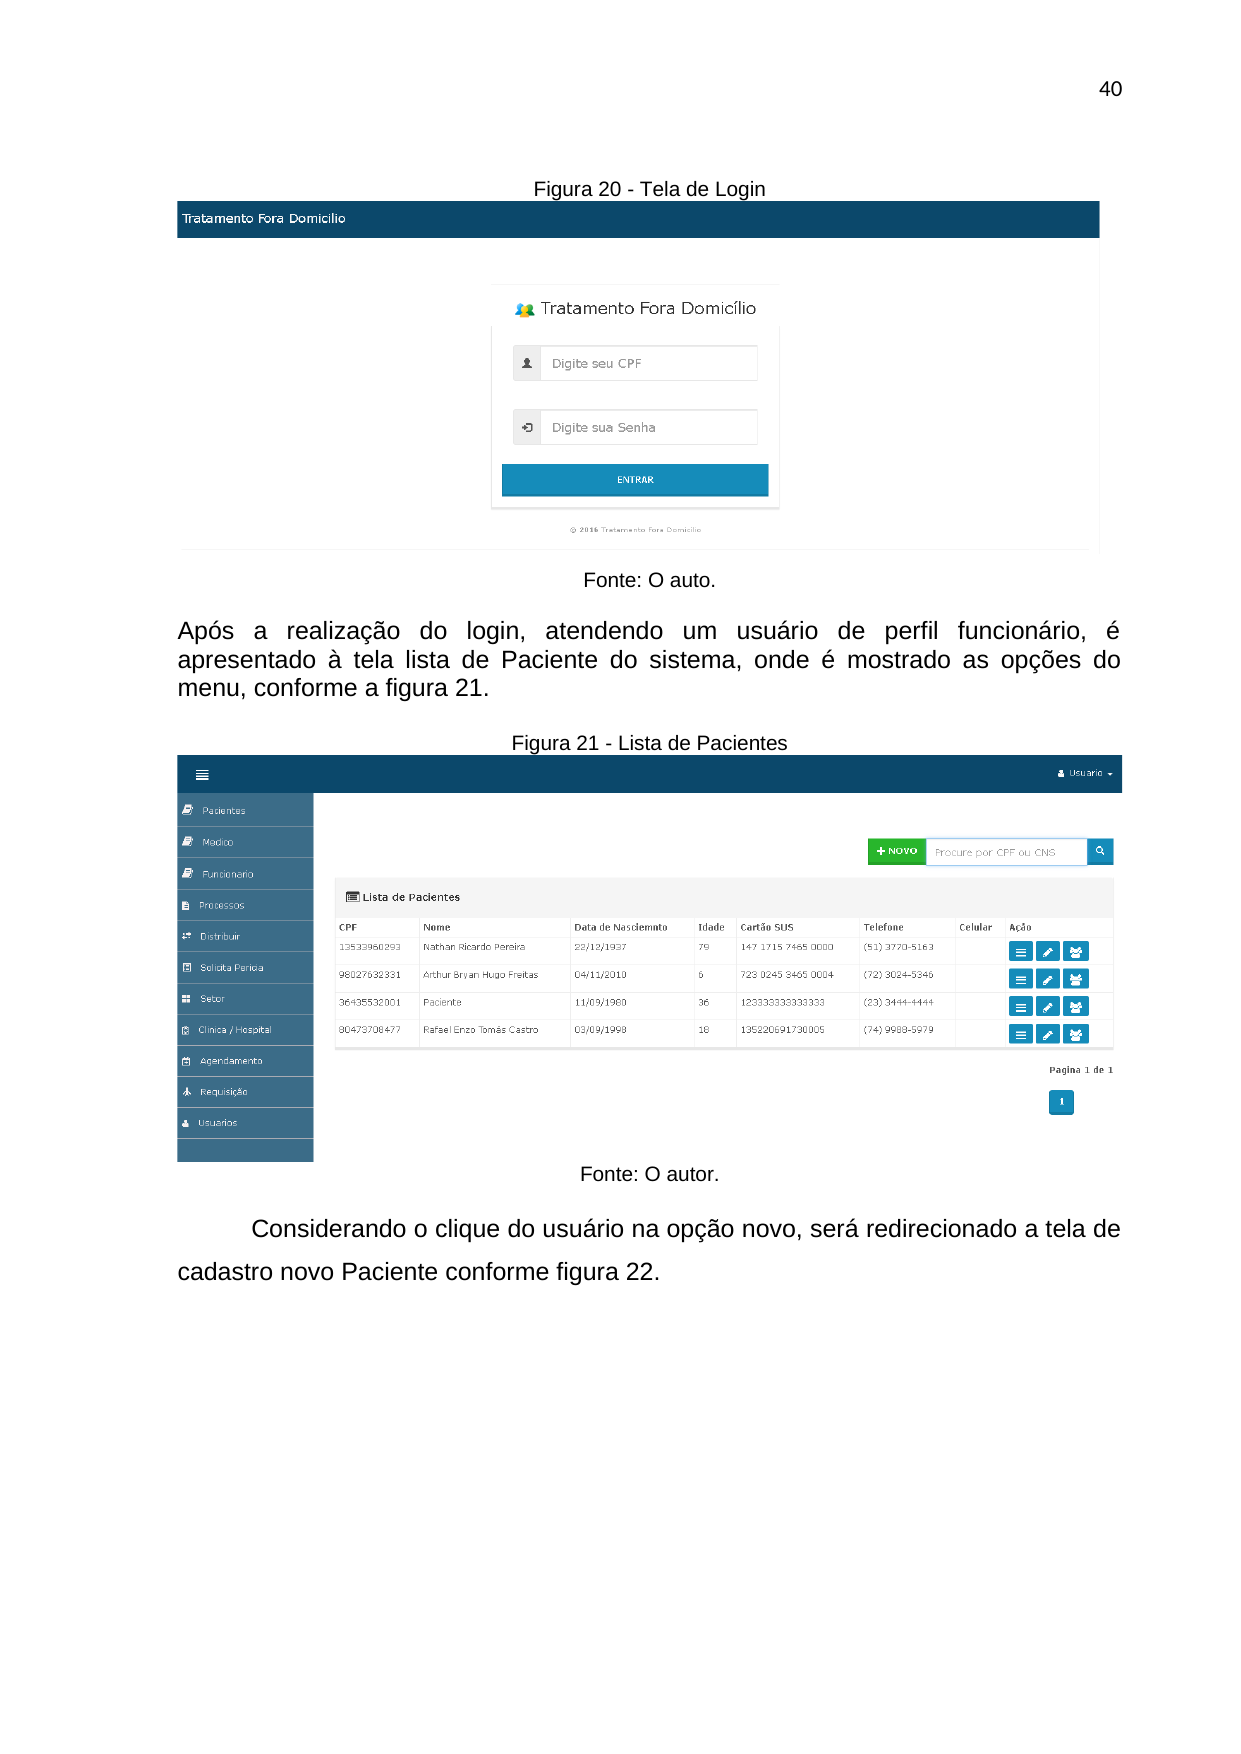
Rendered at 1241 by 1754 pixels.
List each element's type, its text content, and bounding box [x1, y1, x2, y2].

picture [177, 201, 1100, 554]
text Fonte: O auto. [177, 568, 1122, 592]
picture [177, 755, 1123, 1162]
text Figura 21 - Lista de Pacientes [177, 731, 1122, 755]
text Após a realização do login, atendendo um usuário de perfil funcionário, é apresentado à tela lista de Paciente do sistema, onde é mostrado as opções do menu, conforme a figura 21. [177, 616, 1122, 702]
text Fonte: O autor. [177, 1162, 1122, 1185]
text Figura 20 - Tela de Login [177, 177, 1122, 201]
text Considerando o clique do usuário na opção novo, será redirecionado a tela de cadastro novo Paciente conforme figura 22. [177, 1214, 1122, 1286]
